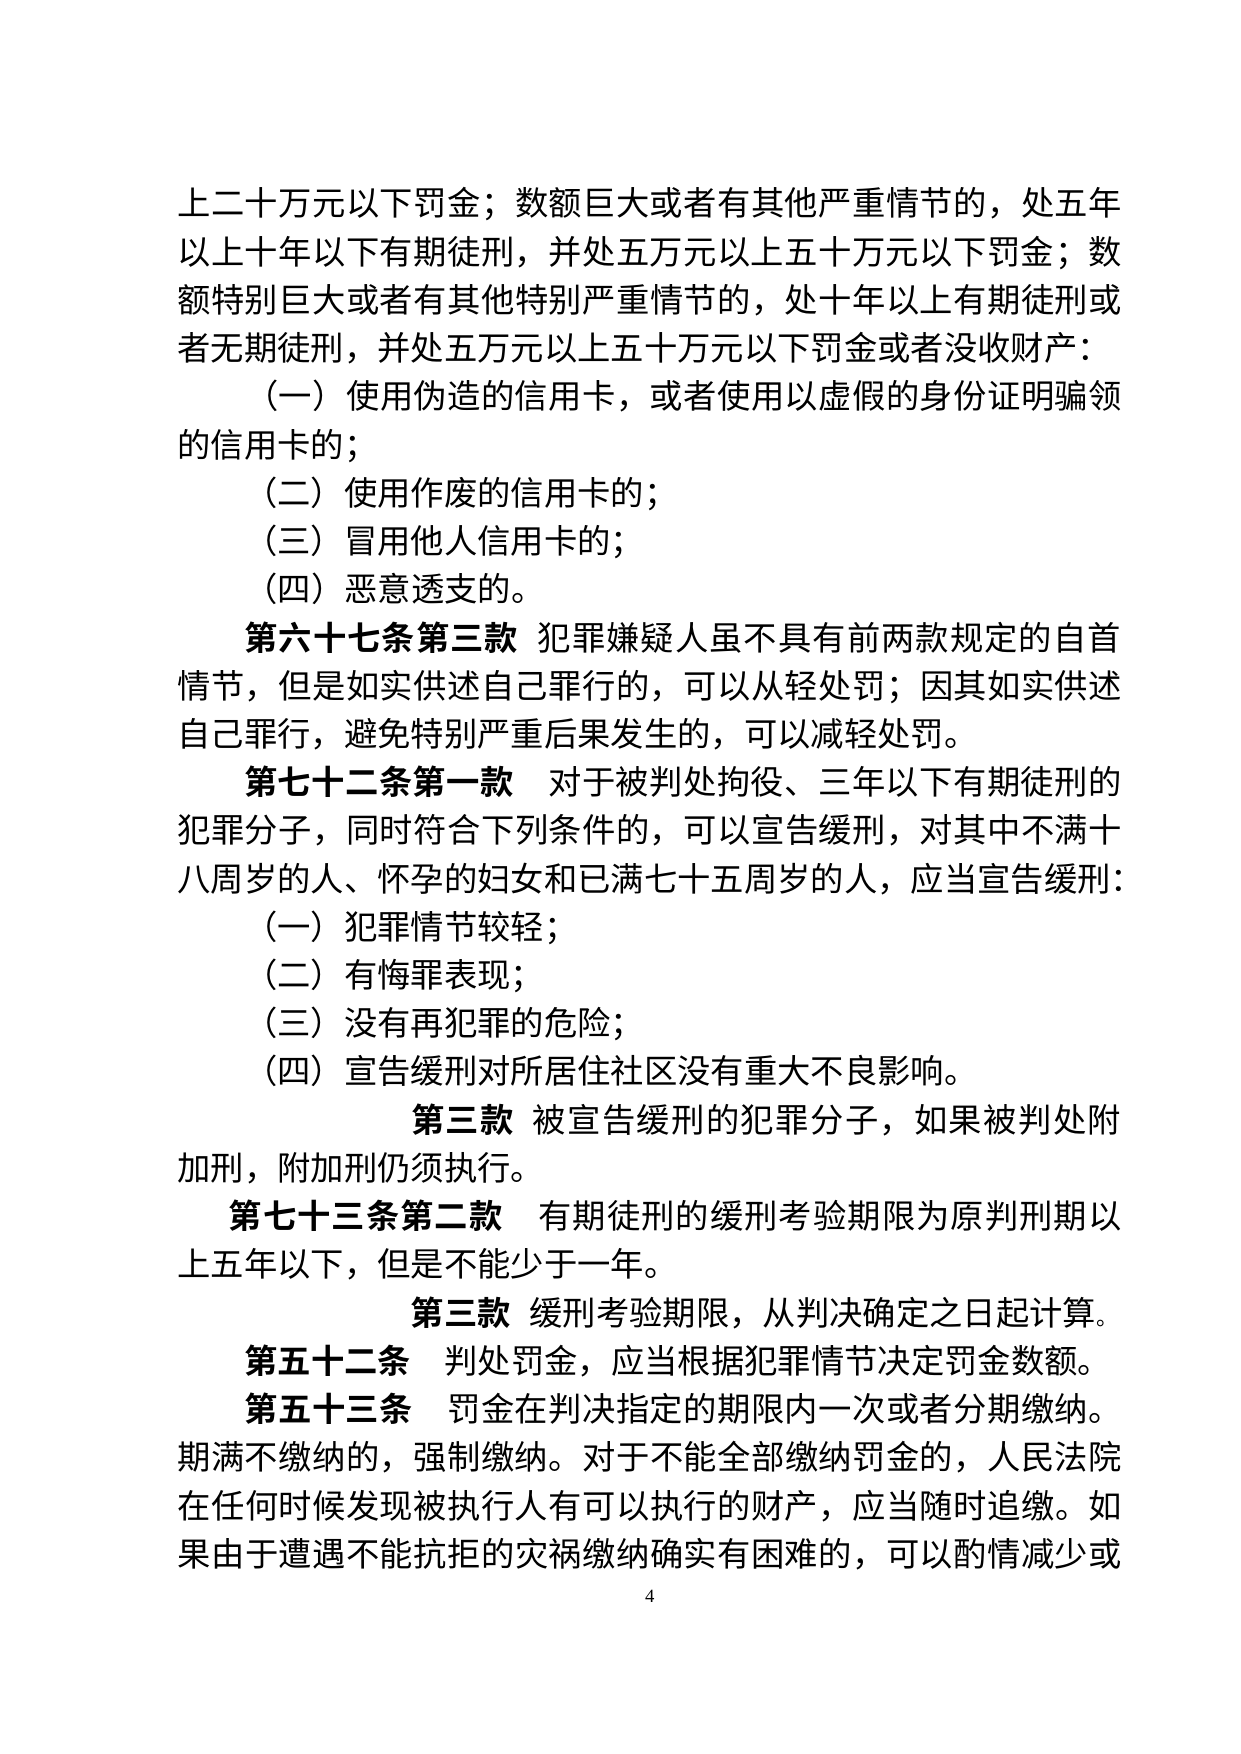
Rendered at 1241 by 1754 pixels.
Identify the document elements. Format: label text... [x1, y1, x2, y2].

text 第六十七条第三款 犯罪嫌疑人虽不具有前两款规定的自首情节，但是如实供述自己罪行的，可以从轻处罚；因其如实供述自己罪行，避免特别严重后果发生的，可以减轻处罚。 [177, 611, 1122, 756]
text 第三款 被宣告缓刑的犯罪分子，如果被判处附加刑，附加刑仍须执行。 [177, 1093, 1122, 1190]
text （三）没有再犯罪的危险； [177, 997, 1122, 1045]
text （三）冒用他人信用卡的； [177, 515, 1122, 563]
text 第七十三条第二款 有期徒刑的缓刑考验期限为原判刑期以上五年以下，但是不能少于一年。 [177, 1190, 1122, 1286]
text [177, 177, 1122, 370]
text （二）有悔罪表现； [177, 949, 1122, 997]
list 缓刑考验期限，从判决确定之日起计算。 [411, 1286, 1122, 1335]
text 第七十二条第一款 对于被判处拘役、三年以下有期徒刑的犯罪分子，同时符合下列条件的，可以宣告缓刑，对其中不满十八周岁的人、怀孕的妇女和已满七十五周岁的人，应当宣告缓刑： [177, 756, 1122, 901]
text （四）恶意透支的。 [177, 563, 1122, 611]
text （二）使用作废的信用卡的； [177, 467, 1122, 515]
text （一）犯罪情节较轻； [177, 901, 1122, 949]
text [177, 1383, 1122, 1576]
text （一）使用伪造的信用卡，或者使用以虚假的身份证明骗领的信用卡的； [177, 370, 1122, 467]
text （四）宣告缓刑对所居住社区没有重大不良影响。 [177, 1045, 1122, 1093]
text 第五十二条 判处罚金，应当根据犯罪情节决定罚金数额。 [177, 1335, 1122, 1383]
